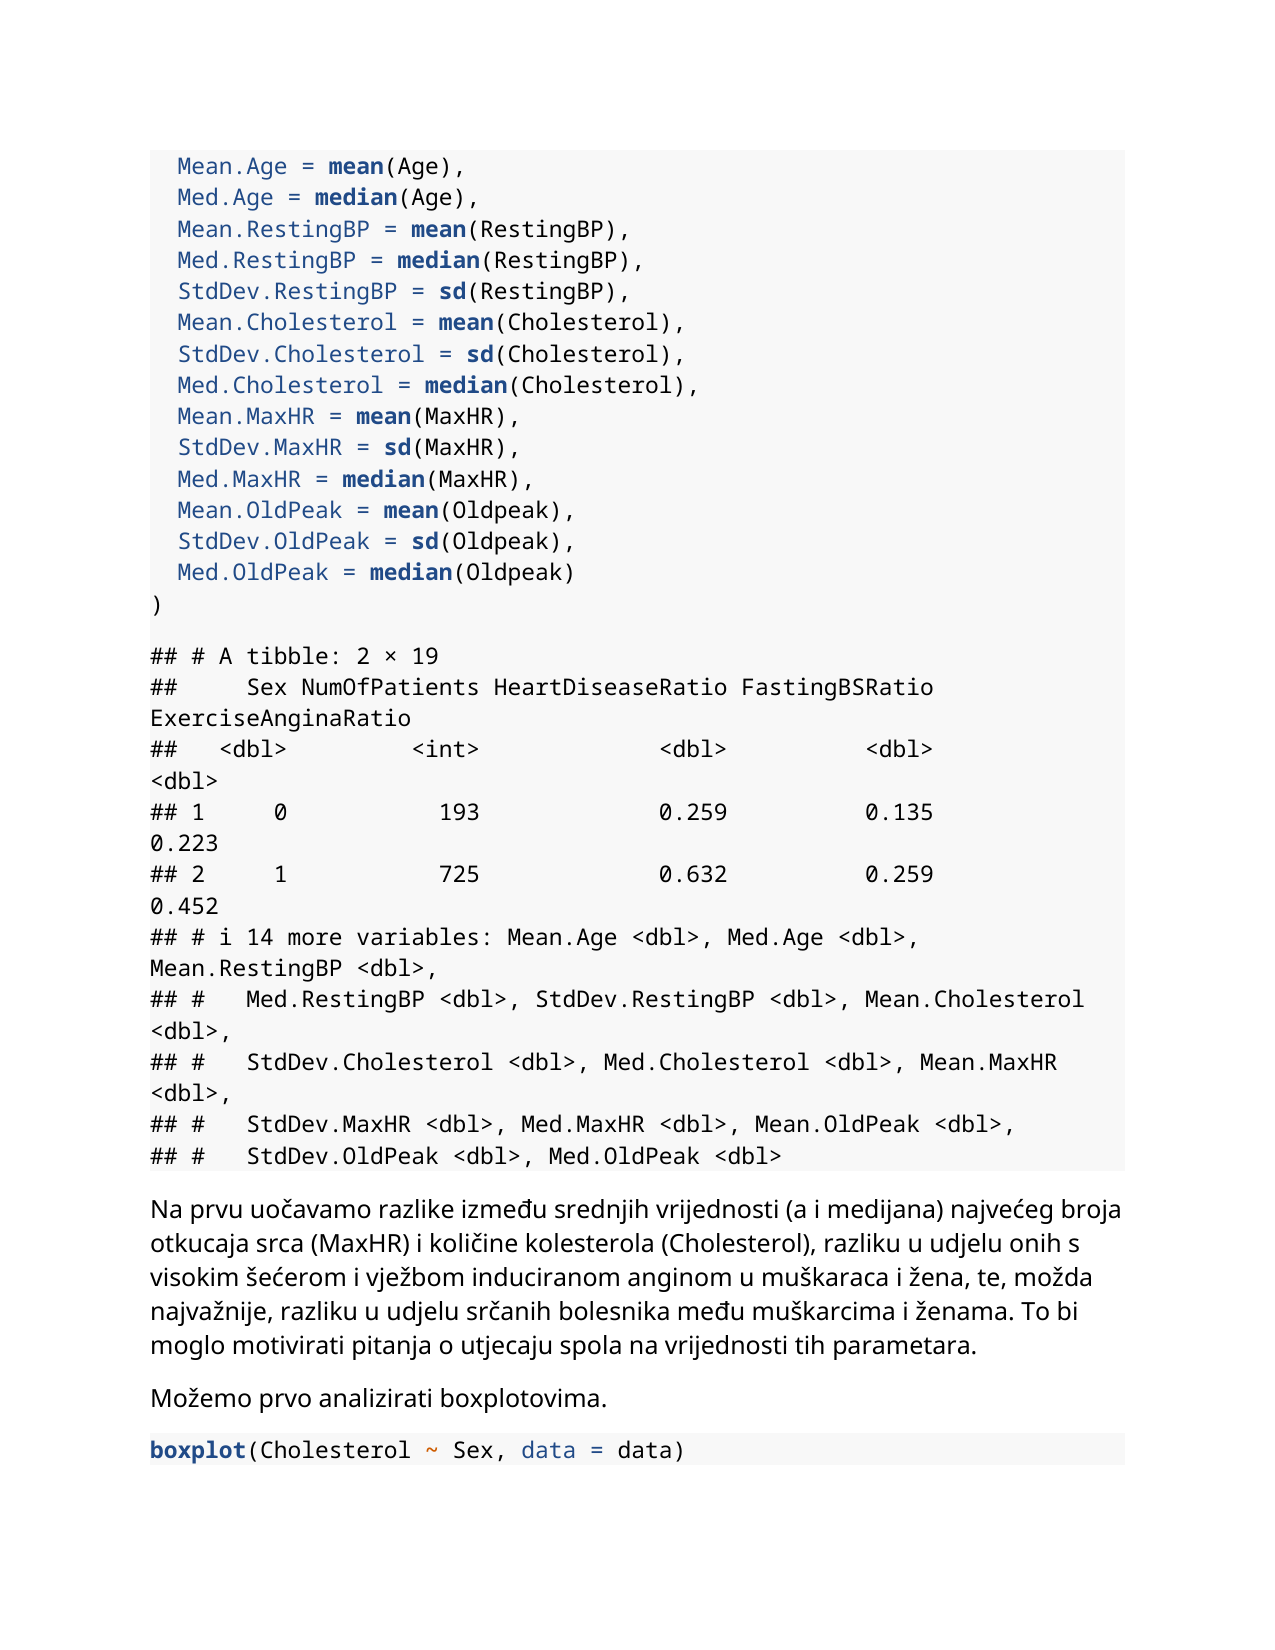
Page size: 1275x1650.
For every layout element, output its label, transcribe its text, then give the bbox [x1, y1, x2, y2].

text boxplot(Cholesterol ~ Sex, data = data) [150, 1433, 1125, 1465]
text Na prvu uočavamo razlike između srednjih vrijednosti (a i medijana) najvećeg broja otkucaja srca (MaxHR) i količine kolesterola (Cholesterol), razliku u udjelu onih s visokim šećerom i vježbom induciranom anginom u muškaraca i žena, te, možda najvažnije, razliku u udjelu srčanih bolesnika među muškarcima i ženama. To bi moglo motivirati pitanja o utjecaju spola na vrijednosti tih parametara. [150, 1192, 1125, 1362]
text Možemo prvo analizirati boxplotovima. [150, 1381, 1125, 1415]
text ## # A tibble: 2 × 19 ## Sex NumOfPatients HeartDiseaseRatio FastingBSRatio ExerciseAnginaRatio ## <dbl> <int> <dbl> <dbl> <dbl> ## 1 0 193 0.259 0.135 0.223 ## 2 1 725 0.632 0.259 0.452 ## # ℹ 14 more variables: Mean.Age <dbl>, Med.Age <dbl>, Mean.RestingBP <dbl>, ## # Med.RestingBP <dbl>, StdDev.RestingBP <dbl>, Mean.Cholesterol <dbl>, ## # StdDev.Cholesterol <dbl>, Med.Cholesterol <dbl>, Mean.MaxHR <dbl>, ## # StdDev.MaxHR <dbl>, Med.MaxHR <dbl>, Mean.OldPeak <dbl>, ## # StdDev.OldPeak <dbl>, Med.OldPeak <dbl> [150, 639, 1125, 1171]
